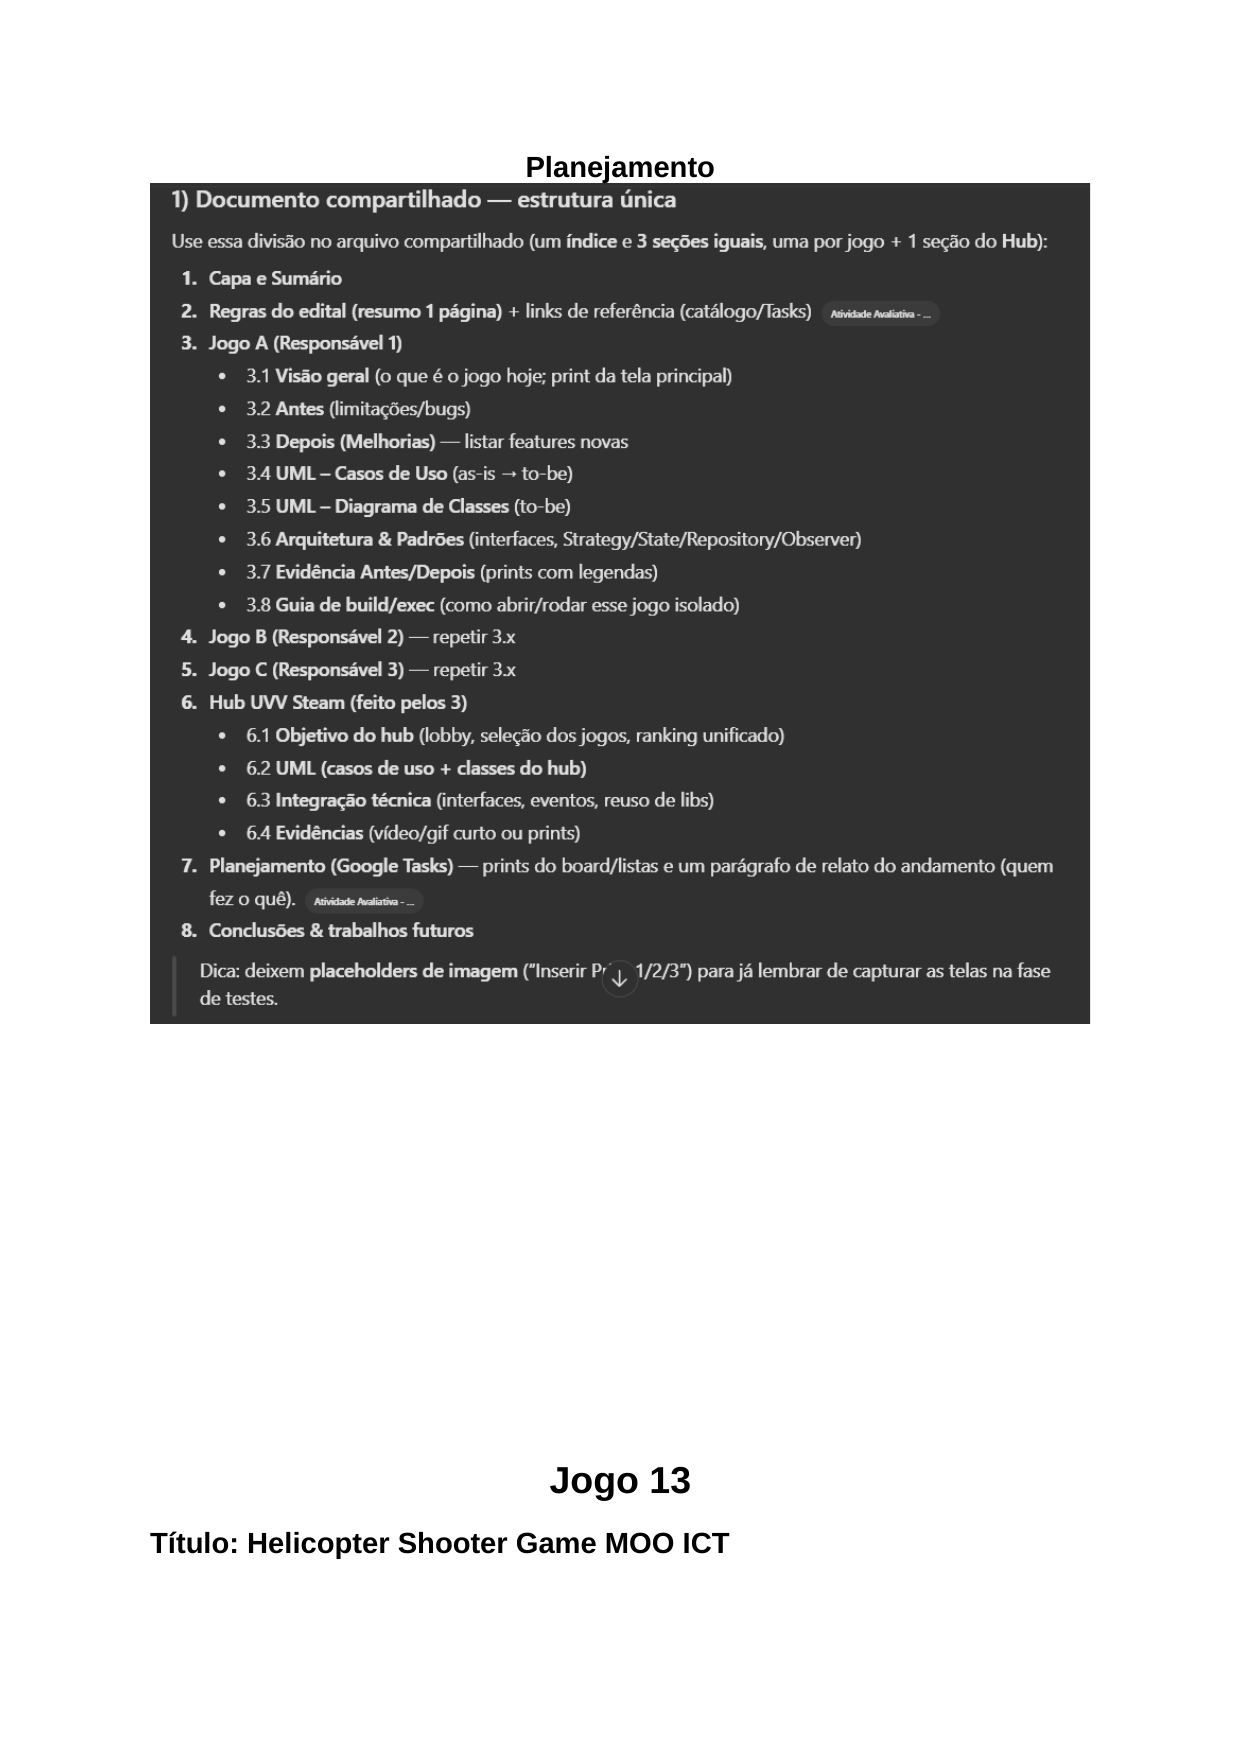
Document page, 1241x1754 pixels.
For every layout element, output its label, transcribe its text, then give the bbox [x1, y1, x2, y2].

text Planejamento [150, 150, 1090, 183]
text Jogo 13 [150, 1458, 1090, 1501]
text Título: Helicopter Shooter Game MOO ICT [150, 1526, 1090, 1559]
picture [150, 183, 1091, 1024]
